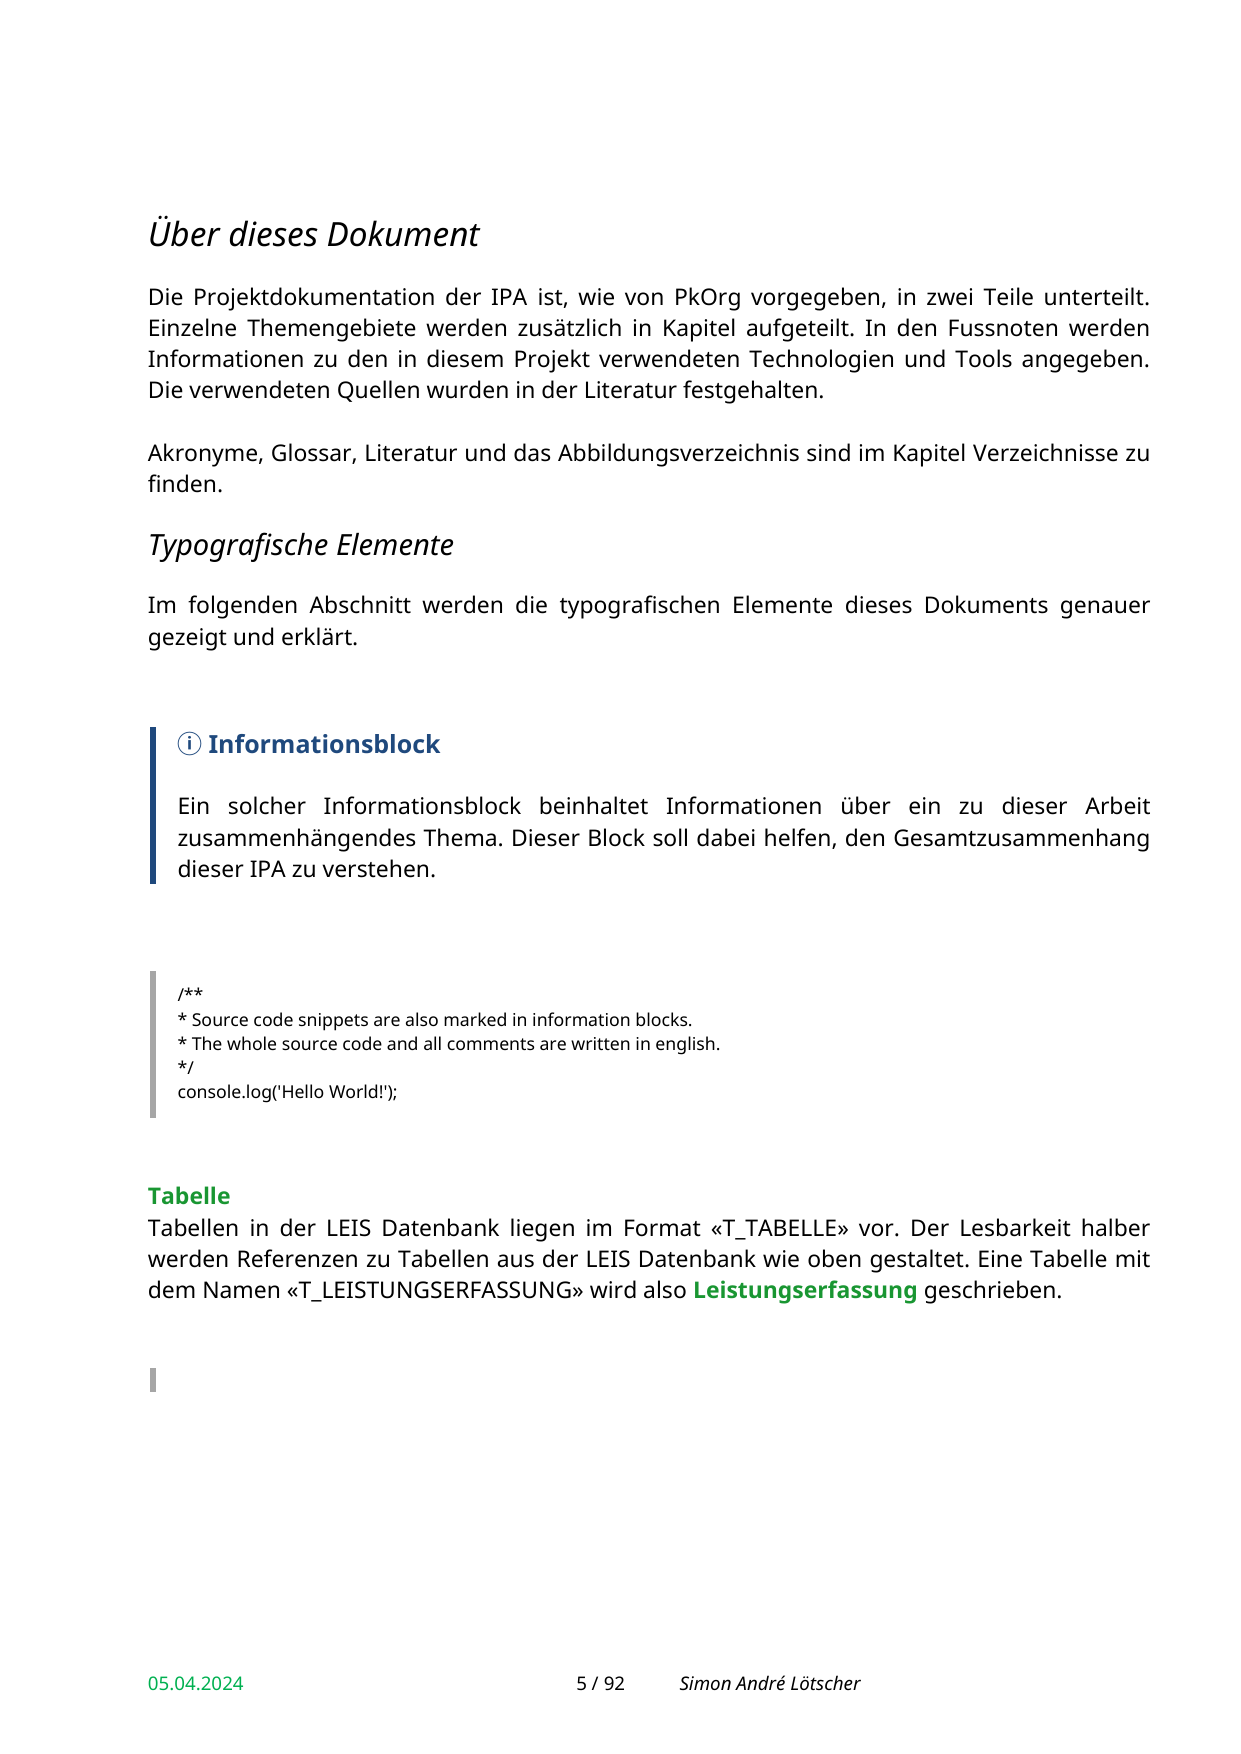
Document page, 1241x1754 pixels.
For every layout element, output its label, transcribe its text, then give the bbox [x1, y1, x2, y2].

text console.log('Hello World!'); [156, 1079, 1152, 1104]
text /** [156, 983, 1152, 1007]
text Tabelle [148, 1180, 1152, 1212]
text Typografische Elemente [148, 524, 1152, 564]
text Ein solcher Informationsblock beinhaltet Informationen über ein zu dieser Arbeit zusammenhängendes Thema. Dieser Block soll dabei helfen, den Gesamtzusammenhang dieser IPA zu verstehen. [156, 790, 1152, 884]
text Im folgenden Abschnitt werden die typografischen Elemente dieses Dokuments genauer gezeigt und erklärt. [148, 589, 1152, 652]
text Tabellen in der LEIS Datenbank liegen im Format «T_TABELLE» vor. Der Lesbarkeit halber werden Referenzen zu Tabellen aus der LEIS Datenbank wie oben gestaltet. Eine Tabelle mit dem Namen «T_LEISTUNGSERFASSUNG» wird also Leistungserfassung geschrieben. [148, 1212, 1152, 1305]
text Akronyme, Glossar, Literatur und das Abbildungsverzeichnis sind im Kapitel Verzeichnisse zu finden. [148, 437, 1152, 499]
text * Source code snippets are also marked in information blocks. [156, 1007, 1152, 1031]
text Die Projektdokumentation der IPA ist, wie von PkOrg vorgegeben, in zwei Teile unterteilt. Einzelne Themengebiete werden zusätzlich in Kapitel aufgeteilt. In den Fussnoten werden Informationen zu den in diesem Projekt verwendeten Technologien und Tools angegeben. Die verwendeten Quellen wurden in der Literatur festgehalten. [148, 281, 1152, 406]
text Über dieses Dokument [148, 210, 1152, 256]
text */ [156, 1055, 1152, 1079]
text ⓘ Informationsblock [156, 727, 1152, 761]
text * The whole source code and all comments are written in english. [156, 1031, 1152, 1055]
